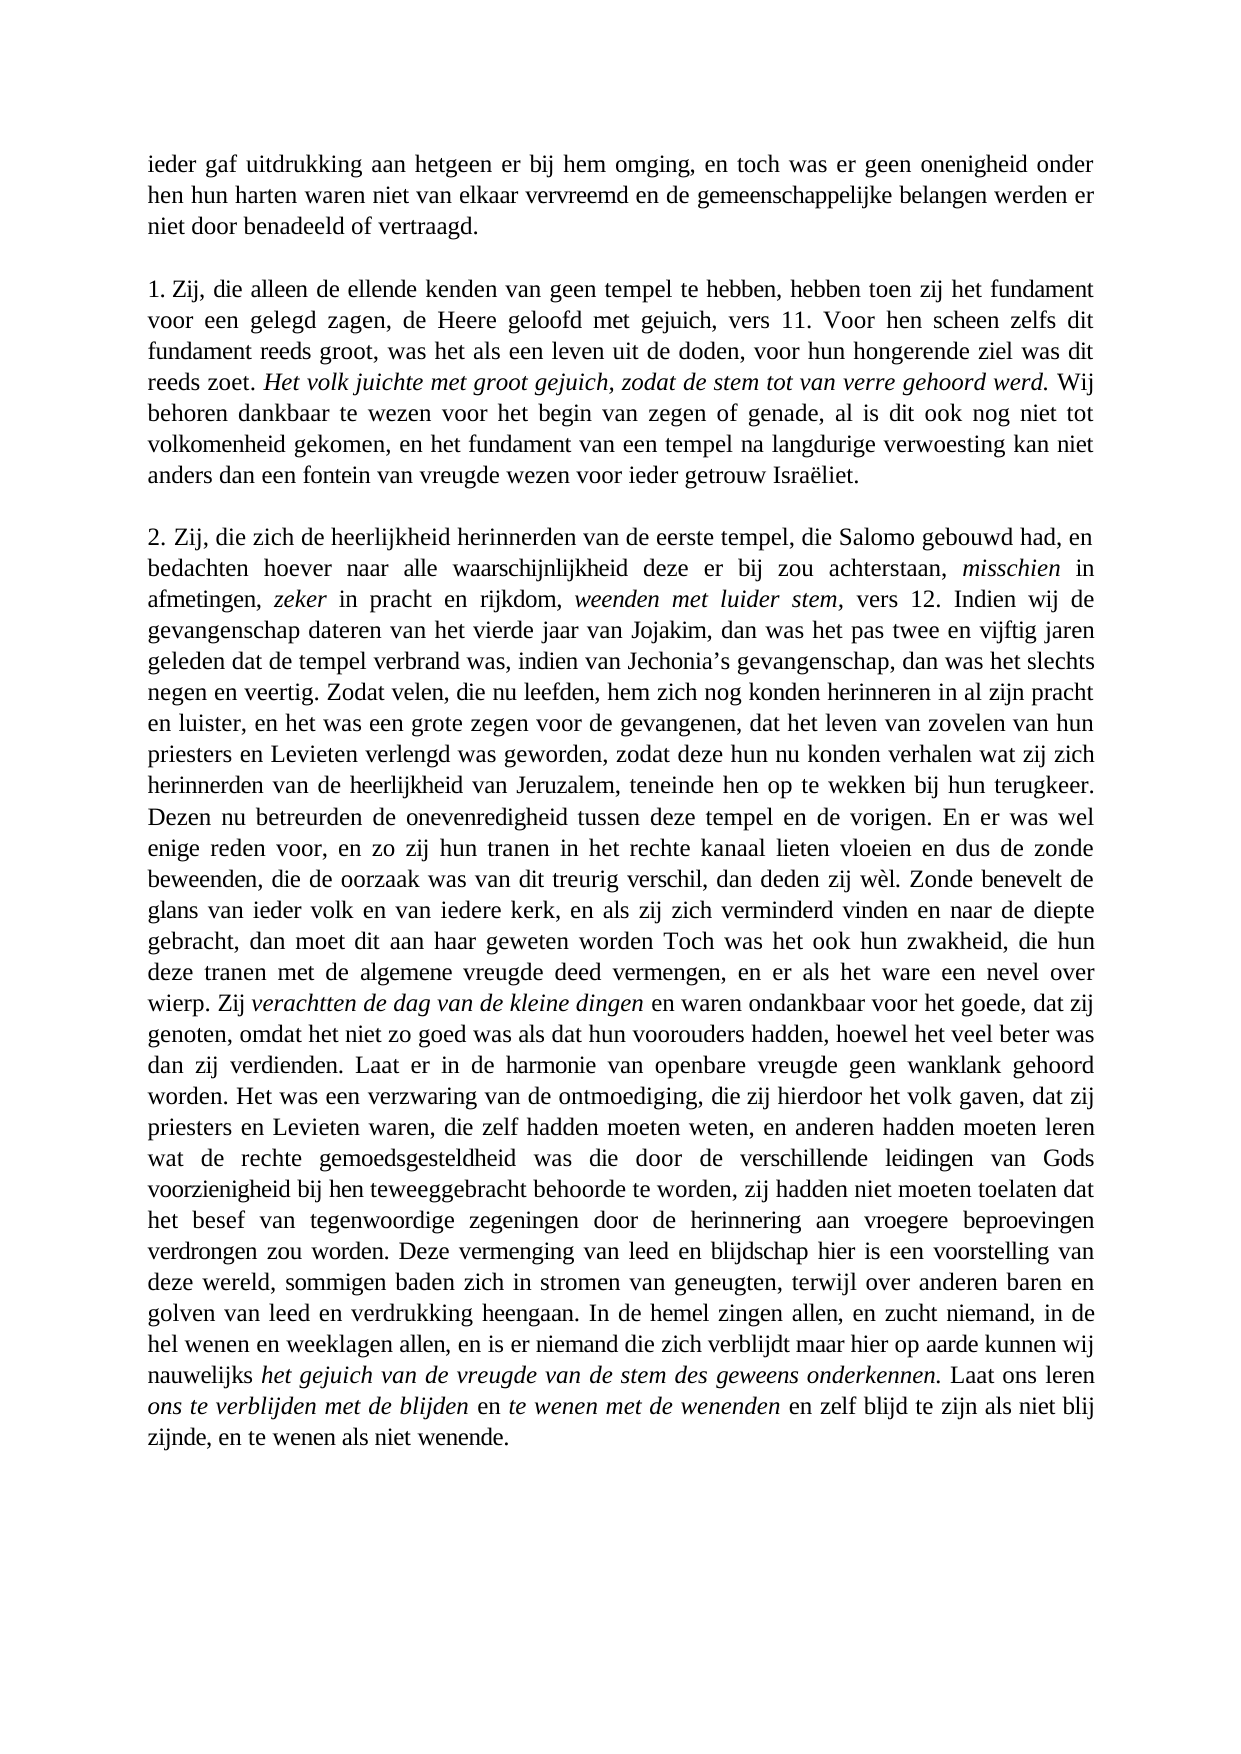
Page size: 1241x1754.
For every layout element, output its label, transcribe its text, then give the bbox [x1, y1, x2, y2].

list Zij, die alleen de ellende kenden van geen tempel te hebben, hebben toen zij het fundament voor een gelegd zagen, de Heere geloofd met gejuich, vers 11. Voor hen scheen zelfs dit fundament reeds groot, was het als een leven uit de doden, voor hun hongerende ziel was dit reeds zoet. Het volk juichte met groot gejuich, zodat de stem tot van verre gehoord werd. Wij behoren dankbaar te wezen voor het begin van zegen of genade, al is dit ook nog niet tot volkomenheid gekomen, en het fundament van een tempel na langdurige verwoesting kan niet anders dan een fontein van vreugde wezen voor ieder getrouw Israëliet. [147, 274, 1094, 489]
list Zij, die zich de heerlijkheid herinnerden van de eerste tempel, die Salomo gebouwd had, en bedachten hoever naar alle waarschijnlijkheid deze er bij zou achterstaan, misschien in afmetingen, zeker in pracht en rijkdom, weenden met luider stem, vers 12. Indien wij de gevangenschap dateren van het vierde jaar van Jojakim, dan was het pas twee en vijftig jaren geleden dat de tempel verbrand was, indien van Jechonia’s gevangenschap, dan was het slechts negen en veertig. Zodat velen, die nu leefden, hem zich nog konden herinneren in al zijn pracht en luister, en het was een grote zegen voor de gevangenen, dat het leven van zovelen van hun priesters en Levieten verlengd was geworden, zodat deze hun nu konden verhalen wat zij zich herinnerden van de heerlijkheid van Jeruzalem, teneinde hen op te wekken bij hun terugkeer. Dezen nu betreurden de onevenredigheid tussen deze tempel en de vorigen. En er was wel enige reden voor, en zo zij hun tranen in het rechte kanaal lieten vloeien en dus de zonde beweenden, die de oorzaak was van dit treurig verschil, dan deden zij wèl. Zonde benevelt de glans van ieder volk en van iedere kerk, en als zij zich verminderd vinden en naar de diepte gebracht, dan moet dit aan haar geweten worden Toch was het ook hun zwakheid, die hun deze tranen met de algemene vreugde deed vermengen, en er als het ware een nevel over wierp. Zij verachtten de dag van de kleine dingen en waren ondankbaar voor het goede, dat zij genoten, omdat het niet zo goed was als dat hun voorouders hadden, hoewel het veel beter was dan zij verdienden. Laat er in de harmonie van openbare vreugde geen wanklank gehoord worden. Het was een verzwaring van de ontmoediging, die zij hierdoor het volk gaven, dat zij priesters en Levieten waren, die zelf hadden moeten weten, en anderen hadden moeten leren wat de rechte gemoedsgesteldheid was die door de verschillende leidingen van Gods voorzienigheid bij hen teweeggebracht behoorde te worden, zij hadden niet moeten toelaten dat het besef van tegenwoordige zegeningen door de herinnering aan vroegere beproevingen verdrongen zou worden. Deze vermenging van leed en blijdschap hier is een voorstelling van deze wereld, sommigen baden zich in stromen van geneugten, terwijl over anderen baren en golven van leed en verdrukking heengaan. In de hemel zingen allen, en zucht niemand, in de hel wenen en weeklagen allen, en is er niemand die zich verblijdt maar hier op aarde kunnen wij nauwelijks het gejuich van de vreugde van de stem des geweens onderkennen. Laat ons leren ons te verblijden met de blijden en te wenen met de wenenden en zelf blijd te zijn als niet blij zijnde, en te wenen als niet wenende. [147, 522, 1095, 1451]
text ieder gaf uitdrukking aan hetgeen er bij hem omging, en toch was er geen onenigheid onder hen hun harten waren niet van elkaar vervreemd en de gemeenschappelijke belangen werden er niet door benadeeld of vertraagd. [147, 149, 1094, 240]
